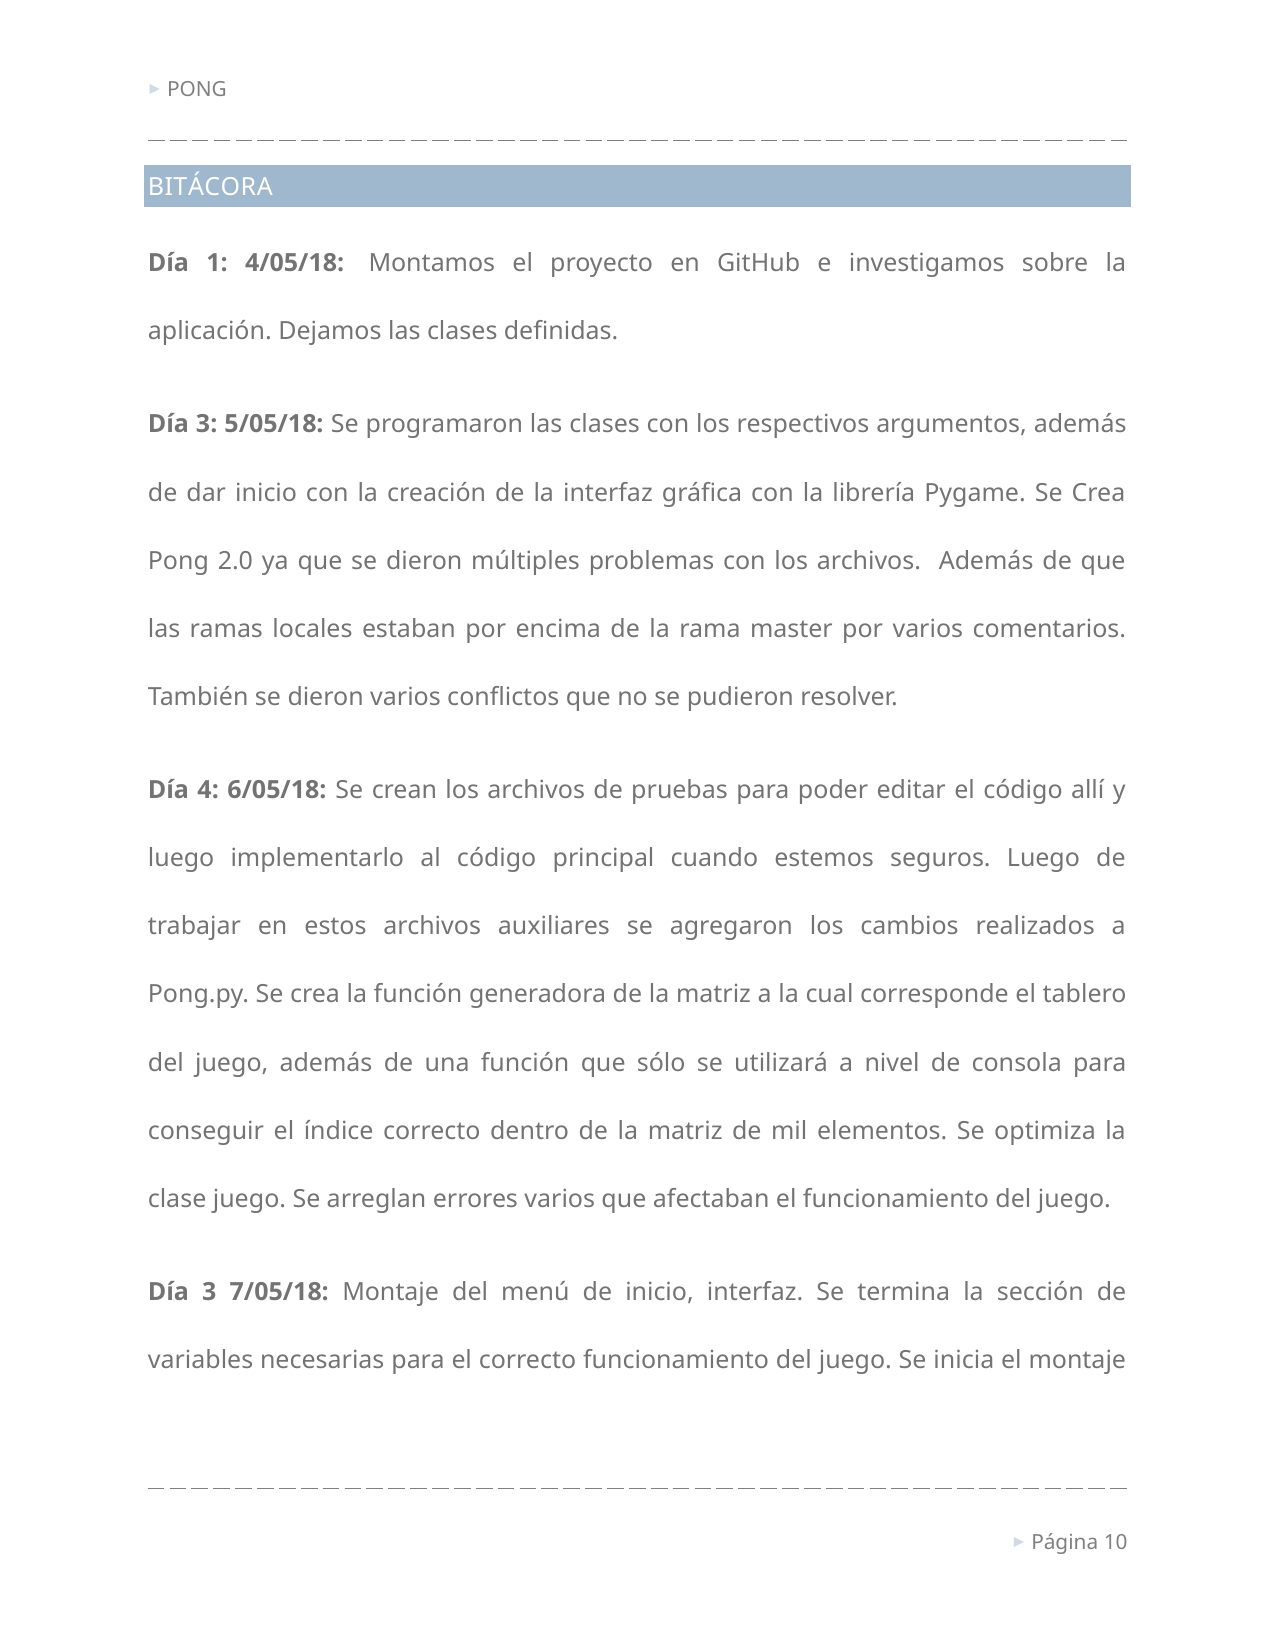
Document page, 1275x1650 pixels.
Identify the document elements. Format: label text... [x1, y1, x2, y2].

text Día 1: 4/05/18: Montamos el proyecto en GitHub e investigamos sobre la aplicación. Dejamos las clases definidas. [148, 245, 1127, 347]
subtitle BITÁCORA [146, 167, 1129, 205]
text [148, 1273, 1127, 1376]
text Día 3: 5/05/18: Se programaron las clases con los respectivos argumentos, además de dar inicio con la creación de la interfaz gráfica con la librería Pygame. Se Crea Pong 2.0 ya que se dieron múltiples problemas con los archivos. Además de que las ramas locales estaban por encima de la rama master por varios comentarios. También se dieron varios conflictos que no se pudieron resolver. [148, 406, 1127, 713]
text Día 4: 6/05/18: Se crean los archivos de pruebas para poder editar el código allí y luego implementarlo al código principal cuando estemos seguros. Luego de trabajar en estos archivos auxiliares se agregaron los cambios realizados a Pong.py. Se crea la función generadora de la matriz a la cual corresponde el tablero del juego, además de una función que sólo se utilizará a nivel de consola para conseguir el índice correcto dentro de la matriz de mil elementos. Se optimiza la clase juego. Se arreglan errores varios que afectaban el funcionamiento del juego. [148, 772, 1127, 1214]
